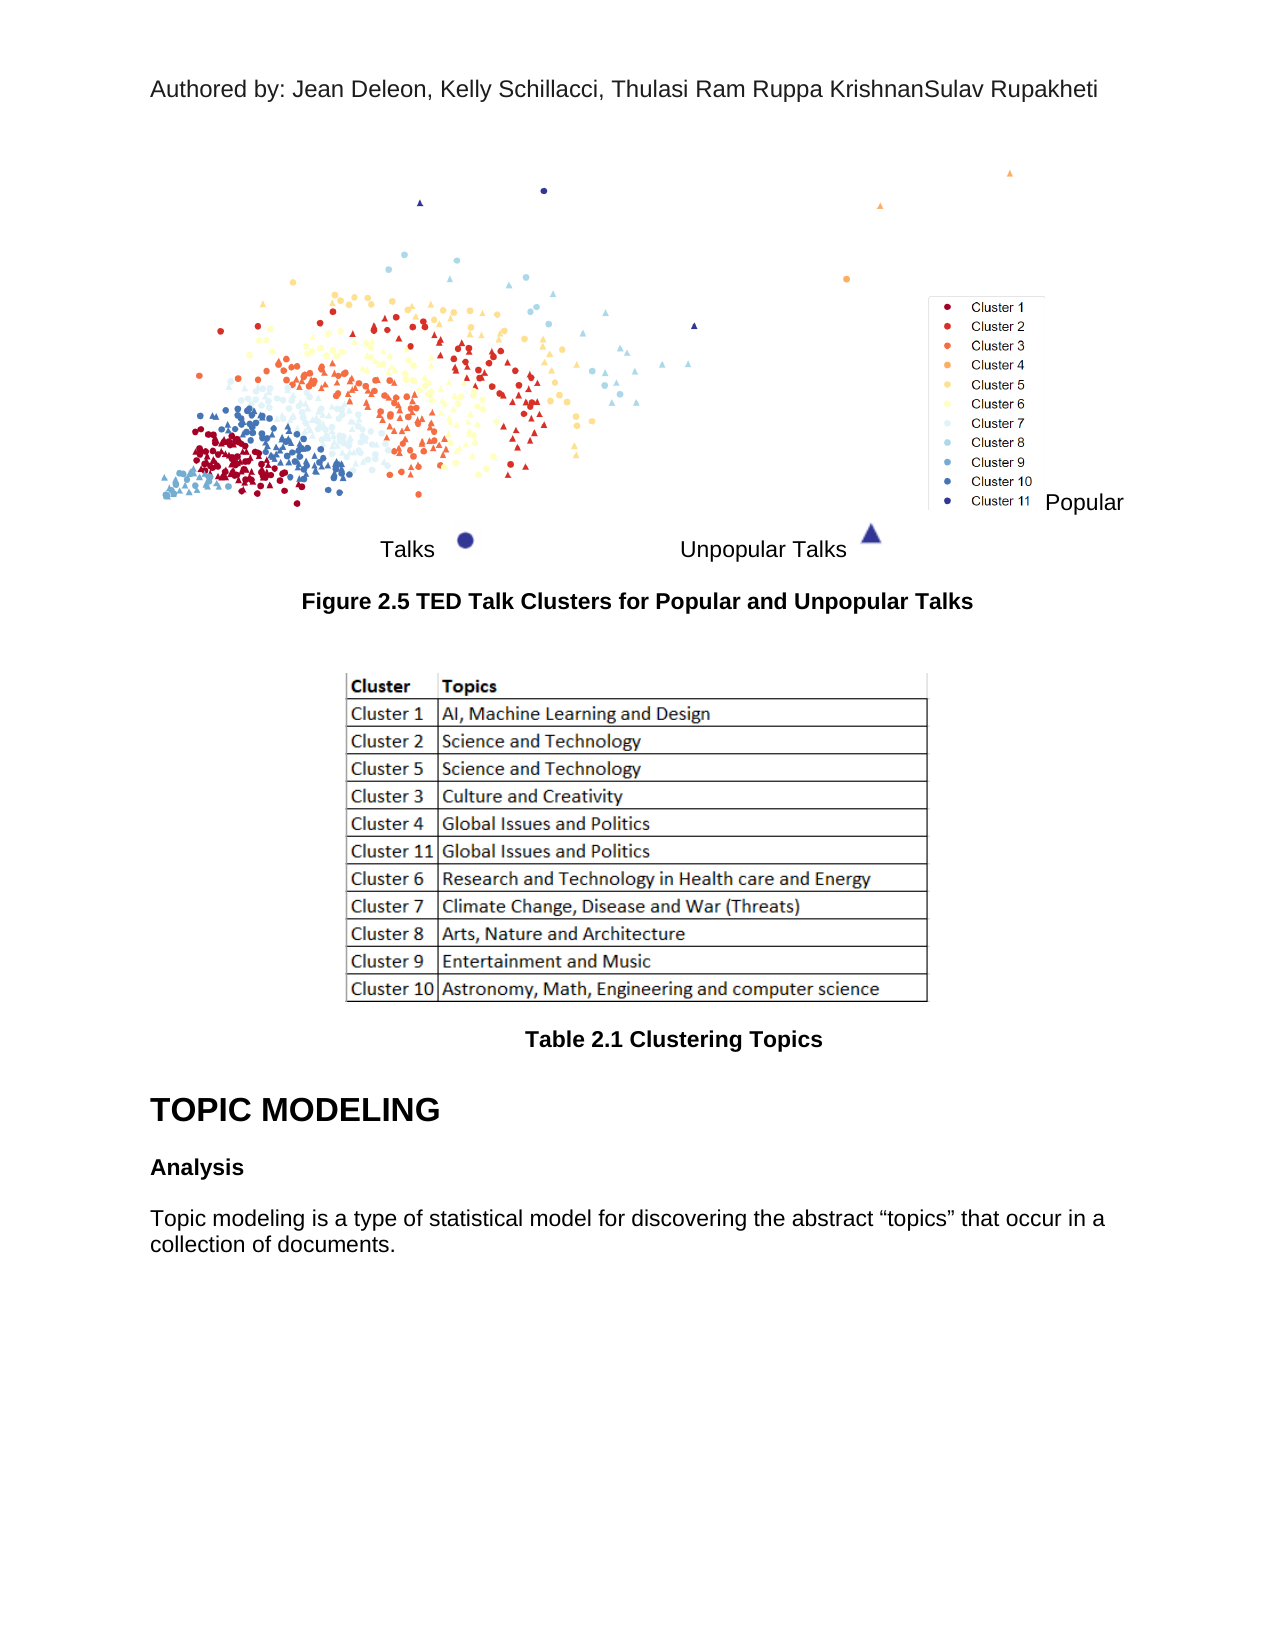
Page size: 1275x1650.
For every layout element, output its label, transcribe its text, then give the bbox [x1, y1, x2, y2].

picture [453, 522, 480, 554]
picture [846, 514, 896, 557]
text Analysis [150, 1154, 1125, 1180]
picture [151, 150, 1045, 510]
picture [345, 673, 930, 1002]
text Figure 2.5 TED Talk Clusters for Popular and Unpopular Talks [150, 588, 1125, 614]
subtitle TOPIC MODELING [150, 1090, 1125, 1129]
text Topic modeling is a type of statistical model for discovering the abstract “topics” that occur in a collection of documents. [396, 1205, 1125, 1258]
text Table 2.1 Clustering Topics [150, 1026, 1125, 1053]
